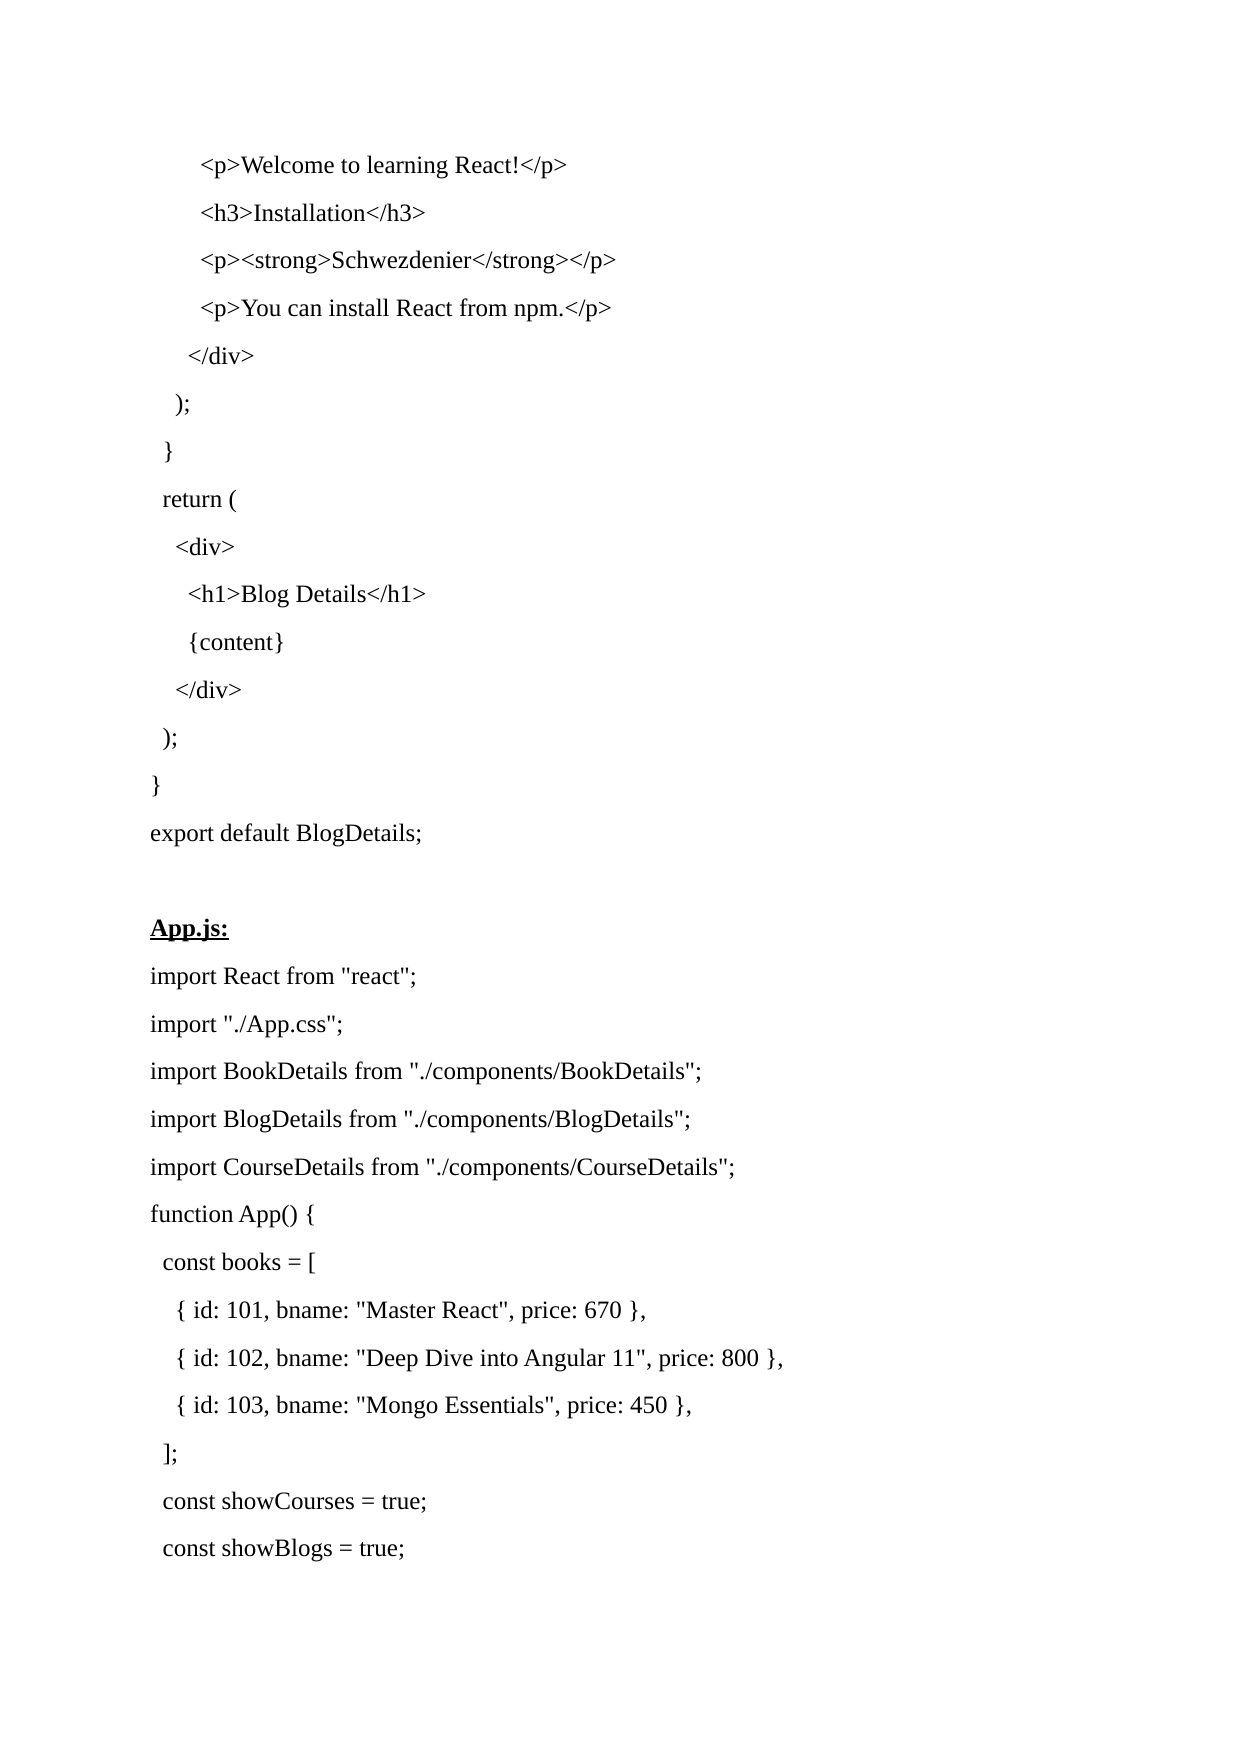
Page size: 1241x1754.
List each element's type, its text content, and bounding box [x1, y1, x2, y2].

text function App() { [150, 1199, 1090, 1228]
text <p>You can install React from npm.</p> [150, 293, 1090, 322]
text const showCourses = true; [150, 1486, 1090, 1514]
text App.js: [150, 913, 1090, 942]
text <p><strong>Schwezdenier</strong></p> [150, 245, 1090, 274]
text import React from "react"; [150, 961, 1090, 990]
text { id: 103, bname: "Mongo Essentials", price: 450 }, [150, 1390, 1090, 1419]
text </div> [150, 675, 1090, 703]
text </div> [150, 341, 1090, 369]
text <h3>Installation</h3> [150, 198, 1090, 226]
text import "./App.css"; [150, 1009, 1090, 1037]
text <h1>Blog Details</h1> [150, 579, 1090, 608]
text return ( [150, 484, 1090, 513]
text import BlogDetails from "./components/BlogDetails"; [150, 1104, 1090, 1133]
text } [150, 770, 1090, 799]
text ); [150, 722, 1090, 751]
text import CourseDetails from "./components/CourseDetails"; [150, 1152, 1090, 1181]
text const showBlogs = true; [150, 1533, 1090, 1562]
text ); [150, 388, 1090, 417]
text export default BlogDetails; [150, 818, 1090, 847]
text } [150, 436, 1090, 465]
text import BookDetails from "./components/BookDetails"; [150, 1056, 1090, 1085]
text ]; [150, 1438, 1090, 1467]
text { id: 101, bname: "Master React", price: 670 }, [150, 1295, 1090, 1324]
text { id: 102, bname: "Deep Dive into Angular 11", price: 800 }, [150, 1343, 1090, 1371]
text <p>Welcome to learning React!</p> [150, 150, 1090, 179]
text const books = [ [150, 1247, 1090, 1276]
text <div> [150, 532, 1090, 560]
text {content} [150, 627, 1090, 656]
